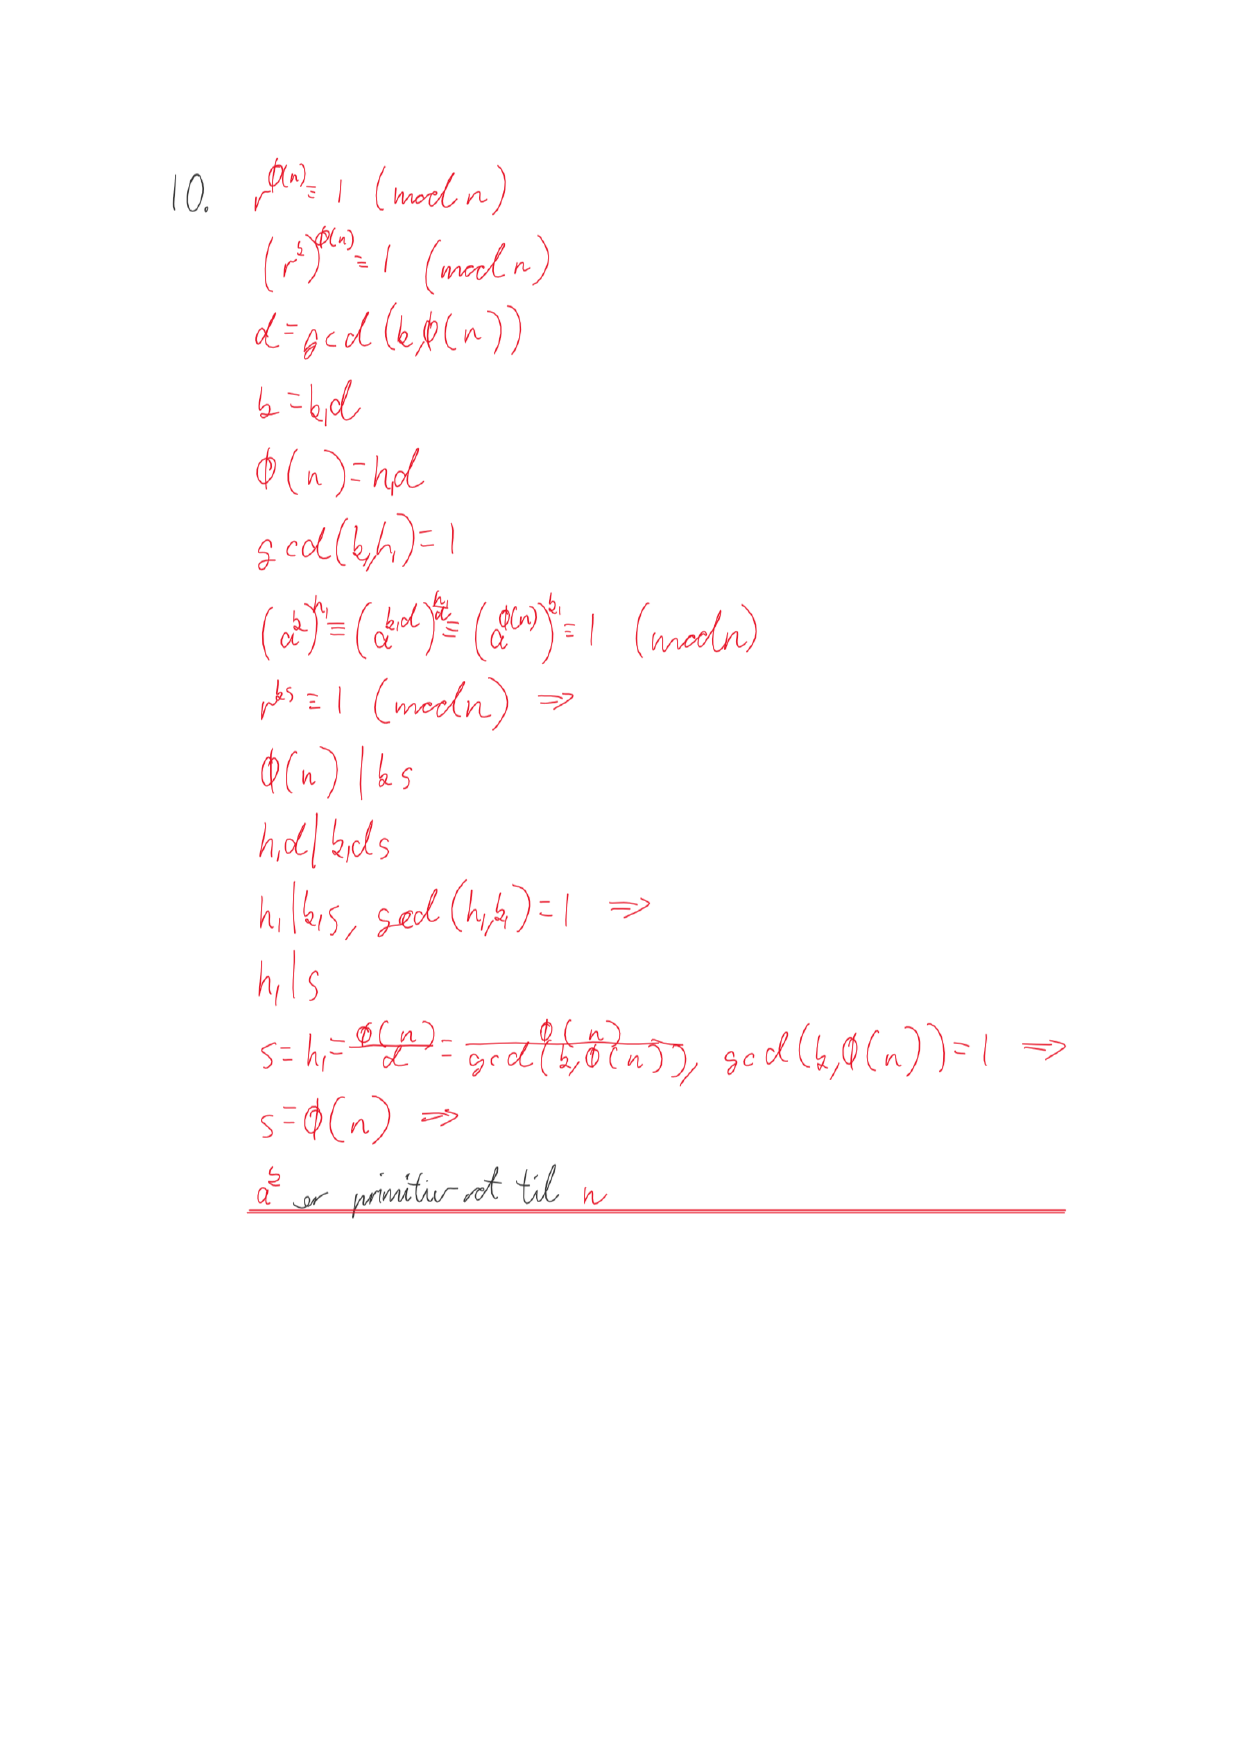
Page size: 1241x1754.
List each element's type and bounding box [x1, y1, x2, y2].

picture [147, 147, 1093, 1234]
